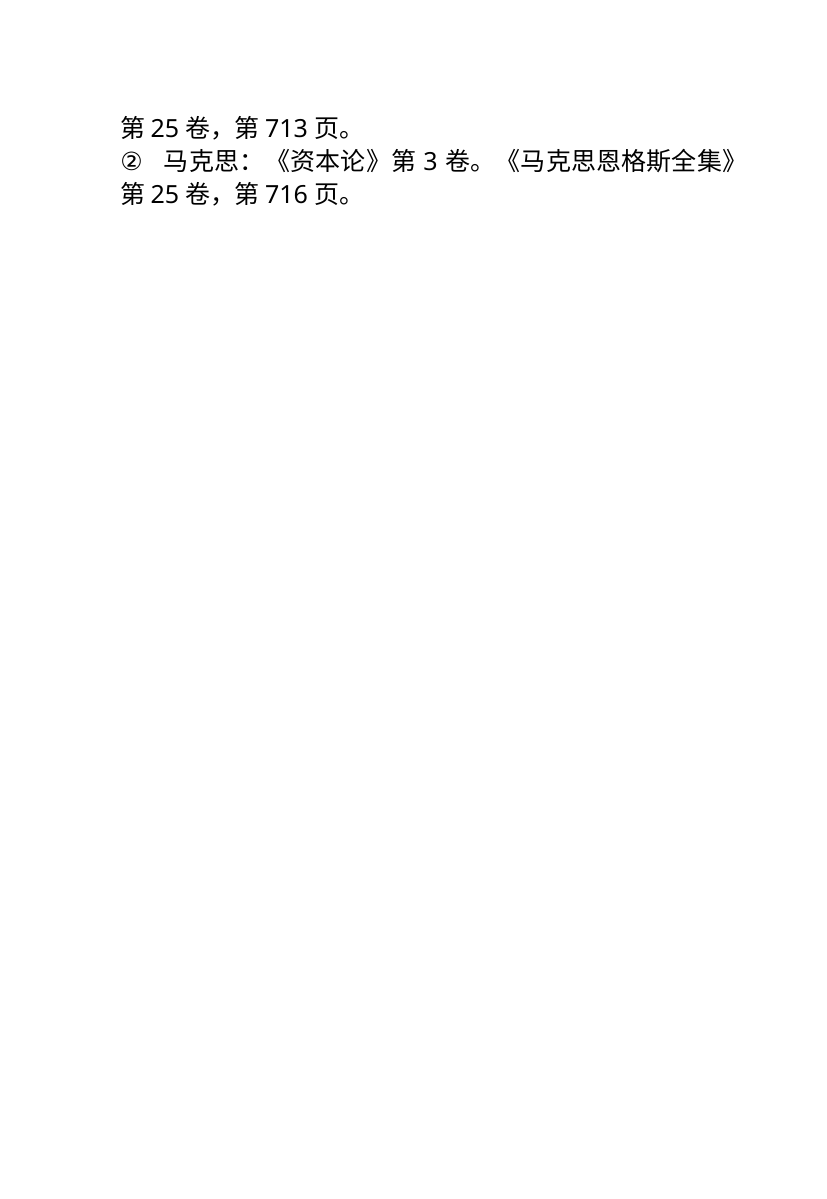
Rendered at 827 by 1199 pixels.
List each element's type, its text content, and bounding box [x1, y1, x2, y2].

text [120, 110, 748, 144]
text ② 马克思：《资本论》第 3 卷。《马克思恩格斯全集》第 25 卷，第 716 页。 [120, 144, 748, 210]
